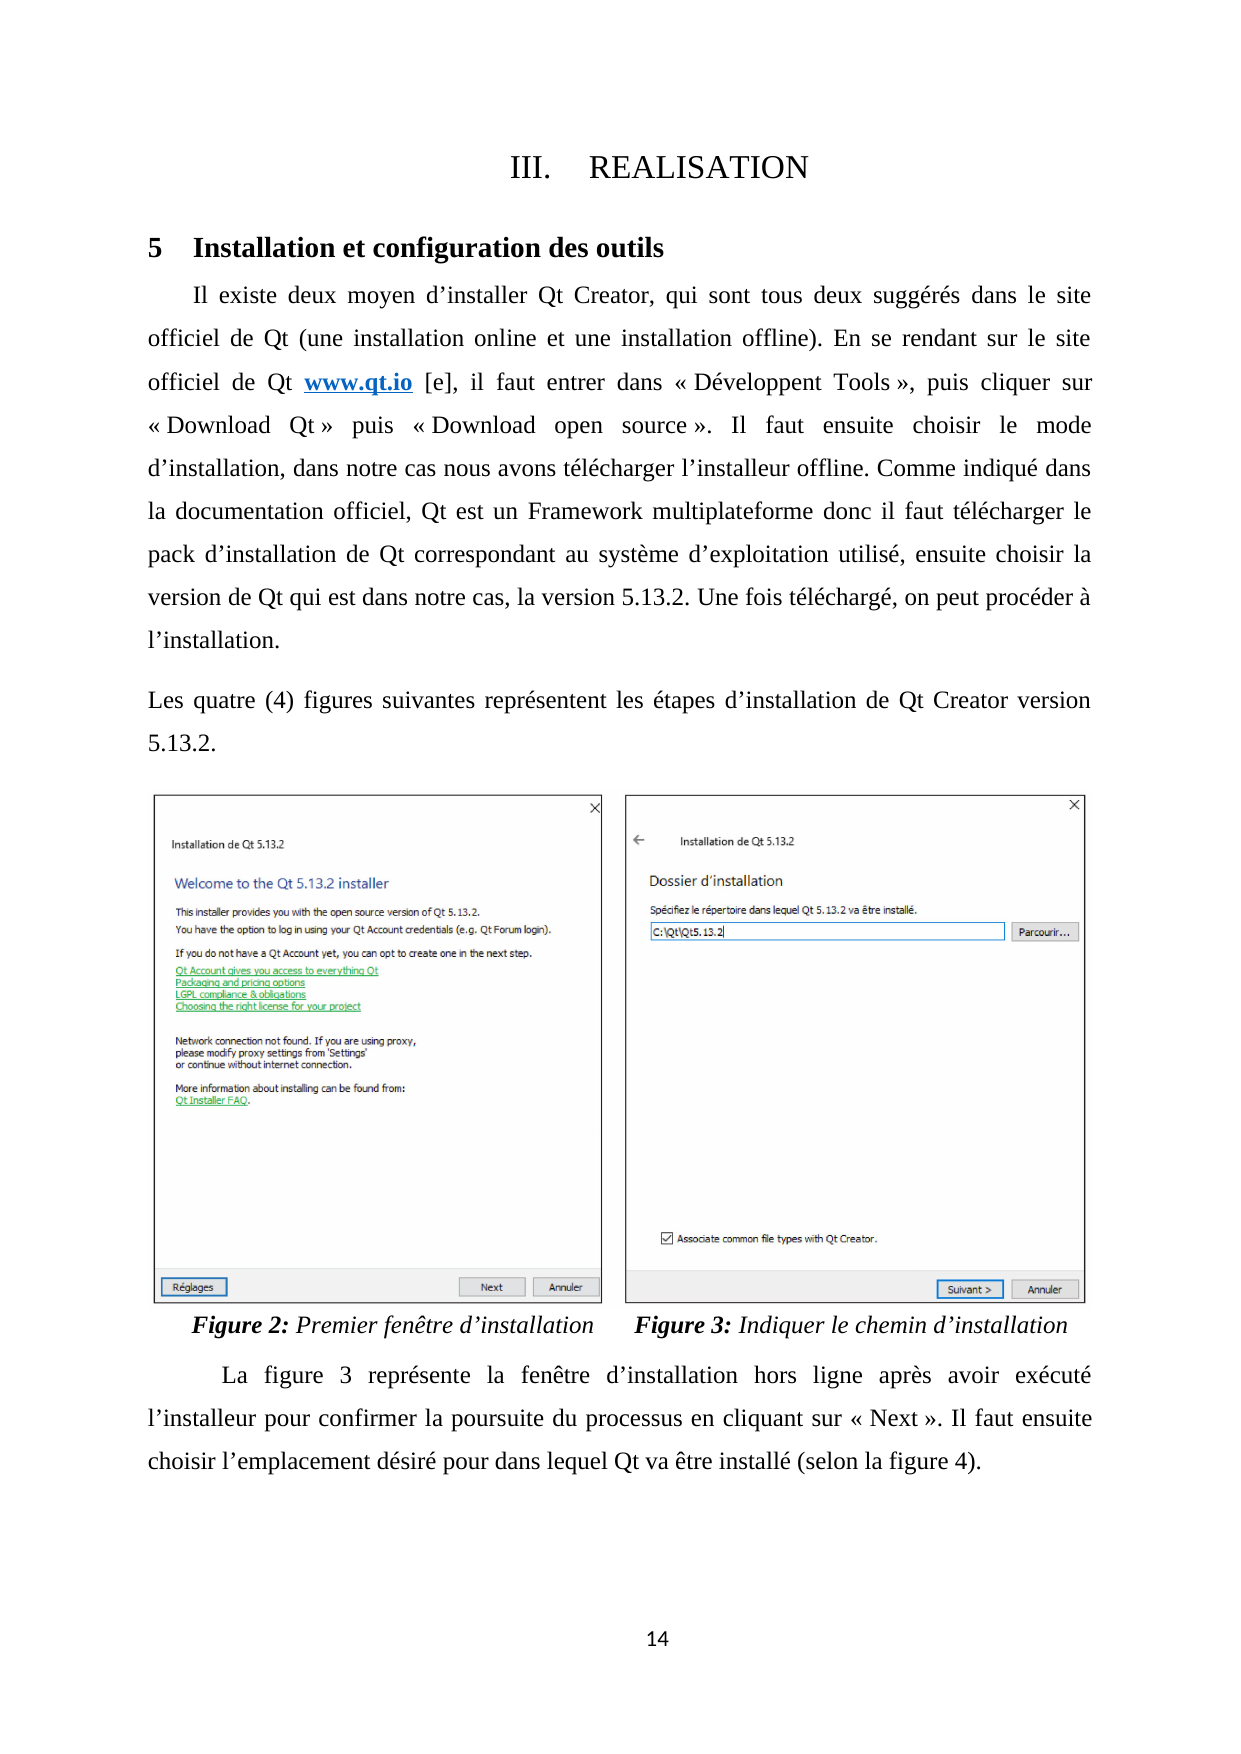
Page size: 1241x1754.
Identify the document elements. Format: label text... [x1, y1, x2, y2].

text Il existe deux moyen d’installer Qt Creator, qui sont tous deux suggérés dans le site officiel de Qt (une installation online et une installation offline). En se rendant sur le site officiel de Qt www.qt.io [e], il faut entrer dans « Développent Tools », puis cliquer sur « Download Qt » puis « Download open source ». Il faut ensuite choisir le mode d’installation, dans notre cas nous avons télécharger l’installeur offline. Comme indiqué dans la documentation officiel, Qt est un Framework multiplateforme donc il faut télécharger le pack d’installation de Qt correspondant au système d’exploitation utilisé, ensuite choisir la version de Qt qui est dans notre cas, la version 5.13.2. Une fois téléchargé, on peut procéder à l’installation. [148, 280, 1093, 654]
subtitle Installation et configuration des outils [148, 230, 1093, 264]
text Figure 2: Premier fenêtre d’installation Figure 3: Indiquer le chemin d’installation [148, 1310, 1093, 1339]
list REALISATION [267, 148, 1093, 186]
picture [147, 788, 1092, 1310]
text Les quatre (4) figures suivantes représentent les étapes d’installation de Qt Creator version 5.13.2. [148, 685, 1093, 757]
text La figure 3 représente la fenêtre d’installation hors ligne après avoir exécuté l’installeur pour confirmer la poursuite du processus en cliquant sur « Next ». Il faut ensuite choisir l’emplacement désiré pour dans lequel Qt va être installé (selon la figure 4). [148, 1360, 1093, 1475]
